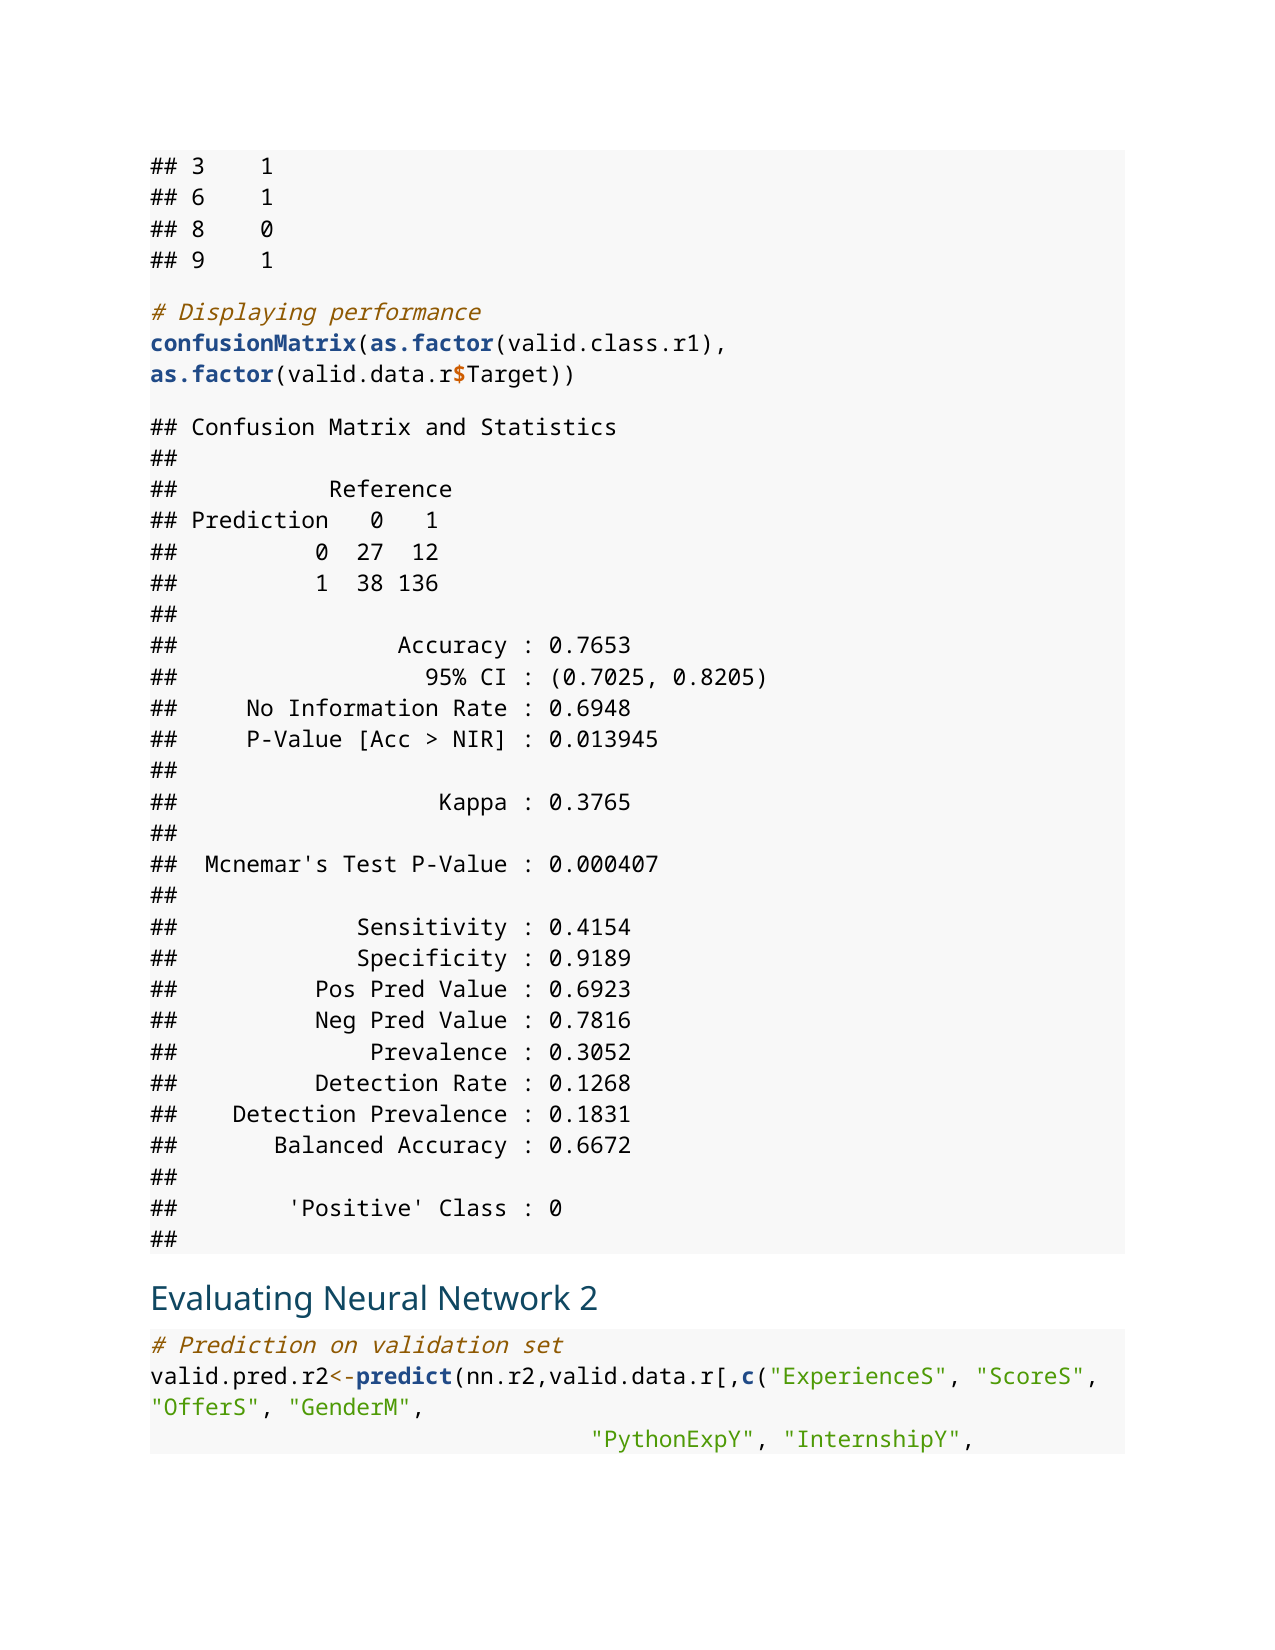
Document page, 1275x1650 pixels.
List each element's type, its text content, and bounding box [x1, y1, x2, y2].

text ## Confusion Matrix and Statistics ## ## Reference ## Prediction 0 1 ## 0 27 12 ## 1 38 136 ## ## Accuracy : 0.7653 ## 95% CI : (0.7025, 0.8205) ## No Information Rate : 0.6948 ## P-Value [Acc > NIR] : 0.013945 ## ## Kappa : 0.3765 ## ## Mcnemar's Test P-Value : 0.000407 ## ## Sensitivity : 0.4154 ## Specificity : 0.9189 ## Pos Pred Value : 0.6923 ## Neg Pred Value : 0.7816 ## Prevalence : 0.3052 ## Detection Rate : 0.1268 ## Detection Prevalence : 0.1831 ## Balanced Accuracy : 0.6672 ## ## 'Positive' Class : 0 ## [150, 410, 1125, 1254]
text # Displaying performance confusionMatrix(as.factor(valid.class.r1), as.factor(valid.data.r$Target)) [480, 296, 1125, 389]
subtitle Evaluating Neural Network 2 [150, 1275, 1125, 1320]
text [150, 150, 1125, 275]
